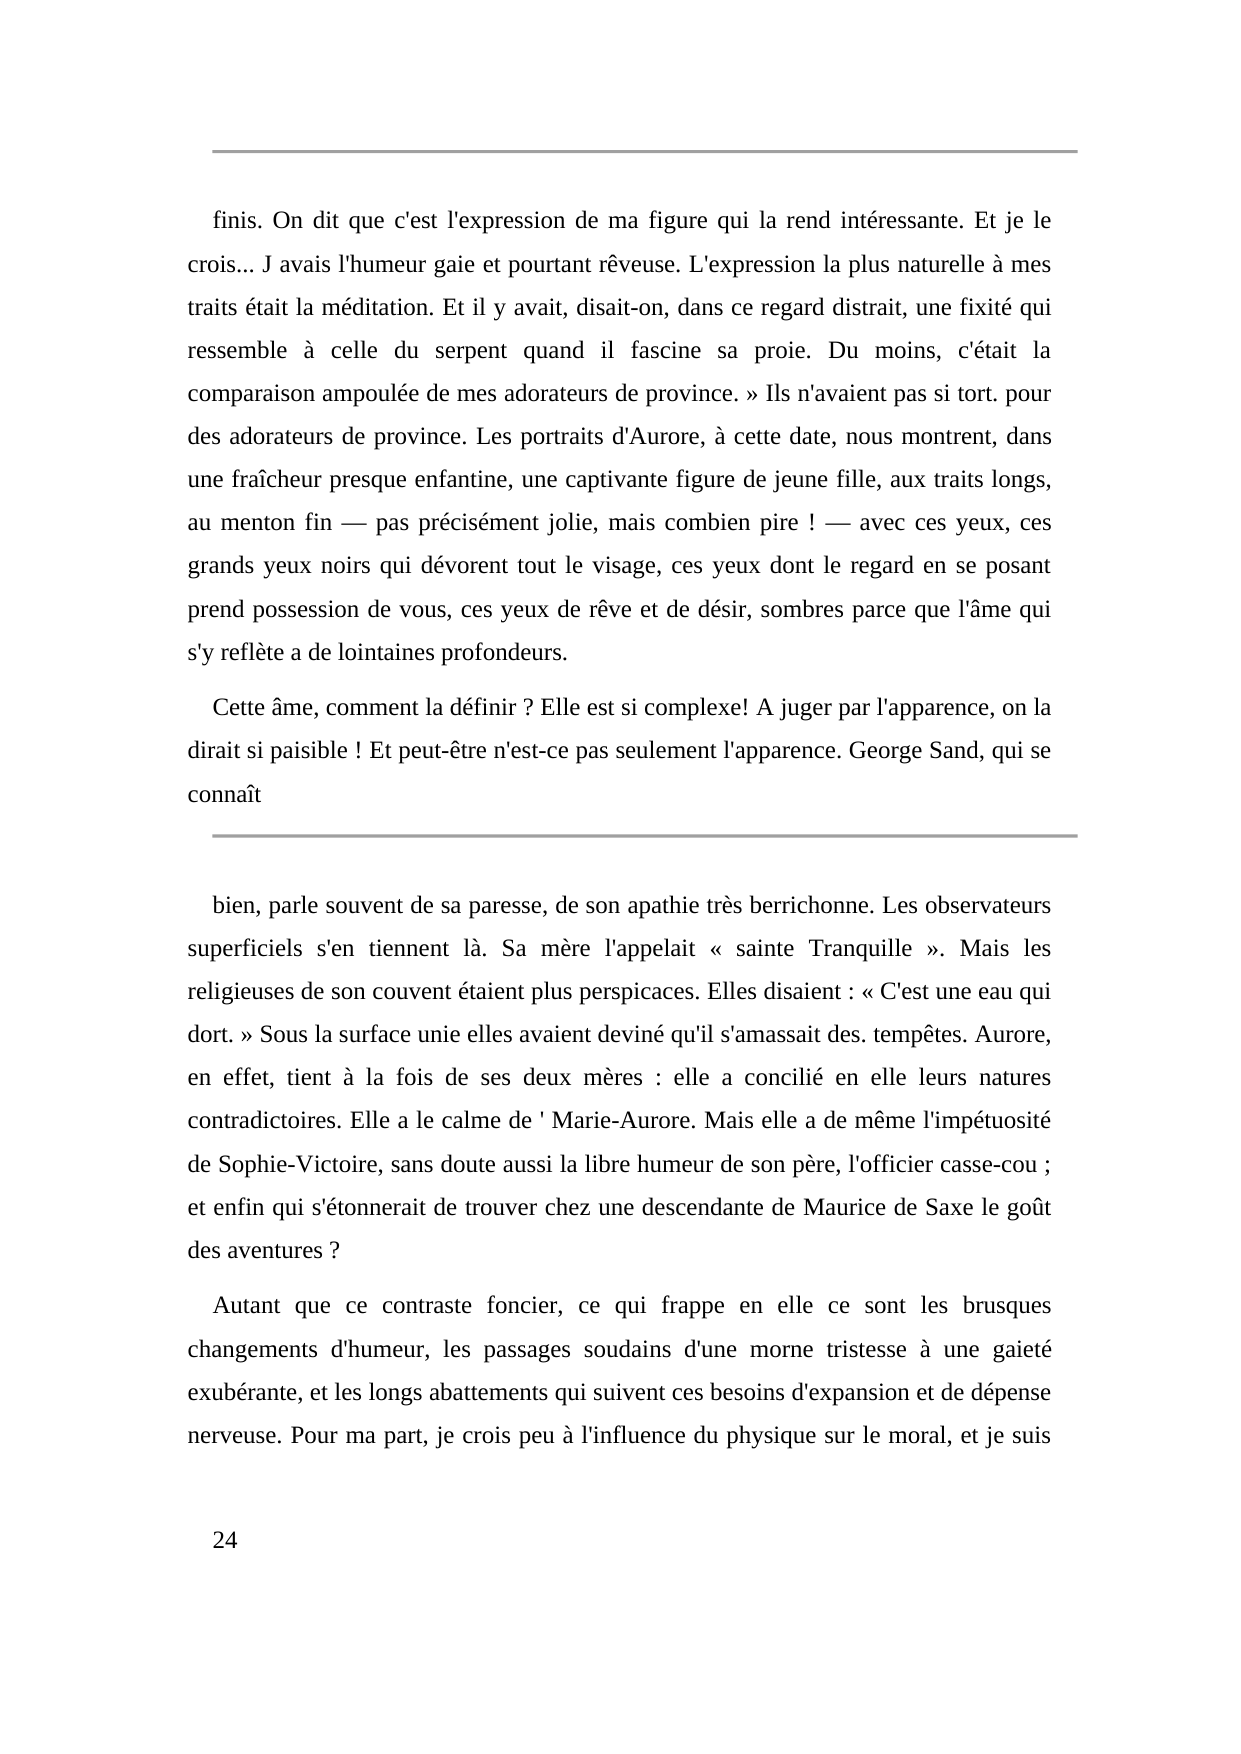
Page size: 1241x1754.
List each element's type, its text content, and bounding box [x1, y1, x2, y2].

text Cette âme, comment la définir ? Elle est si complexe! A juger par l'apparence, on la dirait si paisible ! Et peut-être n'est-ce pas seulement l'apparence. George Sand, qui se connaît [187, 692, 1053, 807]
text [187, 1291, 1053, 1449]
text bien, parle souvent de sa paresse, de son apathie très berrichonne. Les observateurs superficiels s'en tiennent là. Sa mère l'appelait « sainte Tranquille ». Mais les religieuses de son couvent étaient plus perspicaces. Elles disaient : « C'est une eau qui dort. » Sous la surface unie elles avaient deviné qu'il s'amassait des. tempêtes. Aurore, en effet, tient à la fois de ses deux mères : elle a concilié en elle leurs natures contradictoires. Elle a le calme de ' Marie-Aurore. Mais elle a de même l'impétuosité de Sophie-Victoire, sans doute aussi la libre humeur de son père, l'officier casse-cou ; et enfin qui s'étonnerait de trouver chez une descendante de Maurice de Saxe le goût des aventures ? [187, 890, 1053, 1264]
text finis. On dit que c'est l'expression de ma figure qui la rend intéressante. Et je le crois... J avais l'humeur gaie et pourtant rêveuse. L'expression la plus naturelle à mes traits était la méditation. Et il y avait, disait-on, dans ce regard distrait, une fixité qui ressemble à celle du serpent quand il fascine sa proie. Du moins, c'était la comparaison ampoulée de mes adorateurs de province. » Ils n'avaient pas si tort. pour des adorateurs de province. Les portraits d'Aurore, à cette date, nous montrent, dans une fraîcheur presque enfantine, une captivante figure de jeune fille, aux traits longs, au menton fin — pas précisément jolie, mais combien pire ! — avec ces yeux, ces grands yeux noirs qui dévorent tout le visage, ces yeux dont le regard en se posant prend possession de vous, ces yeux de rêve et de désir, sombres parce que l'âme qui s'y reflète a de lointaines profondeurs. [187, 206, 1053, 666]
